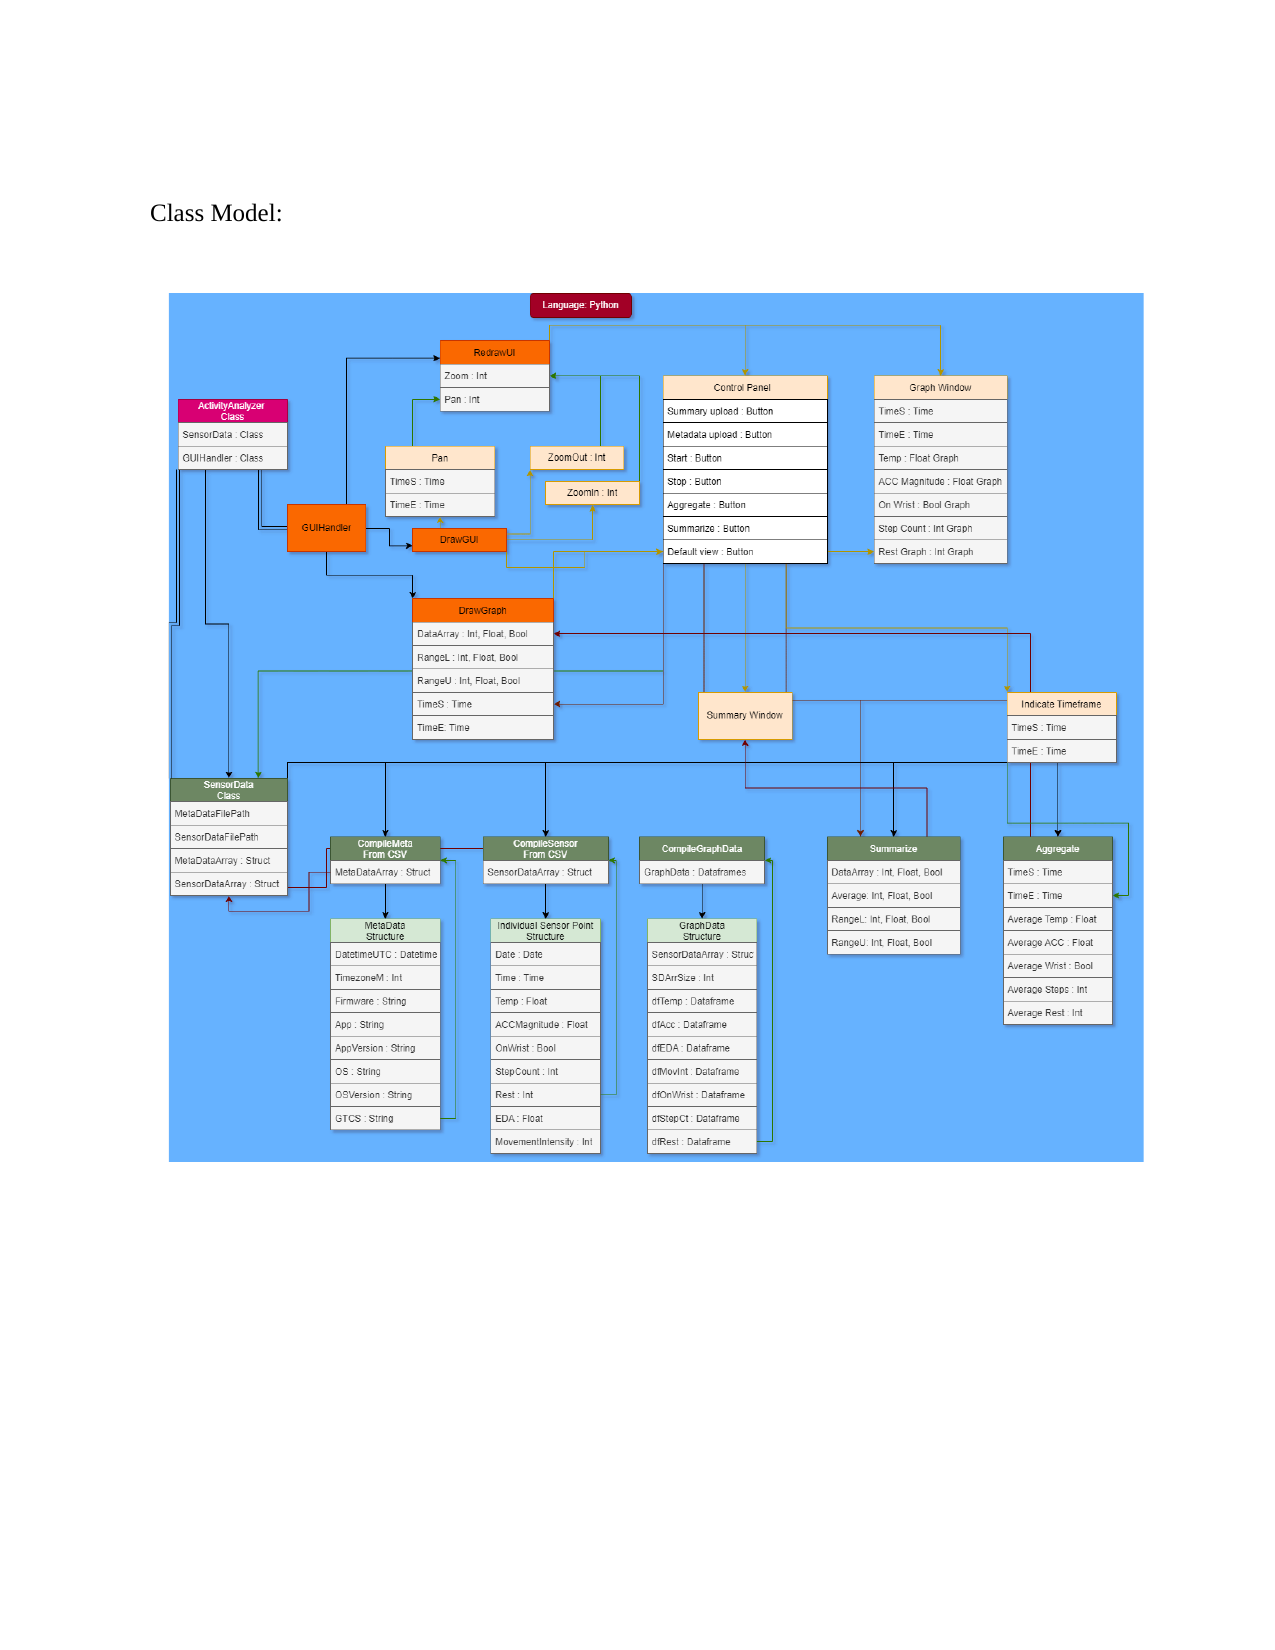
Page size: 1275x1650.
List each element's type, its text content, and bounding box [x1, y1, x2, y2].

text Class Model: [150, 198, 1125, 226]
